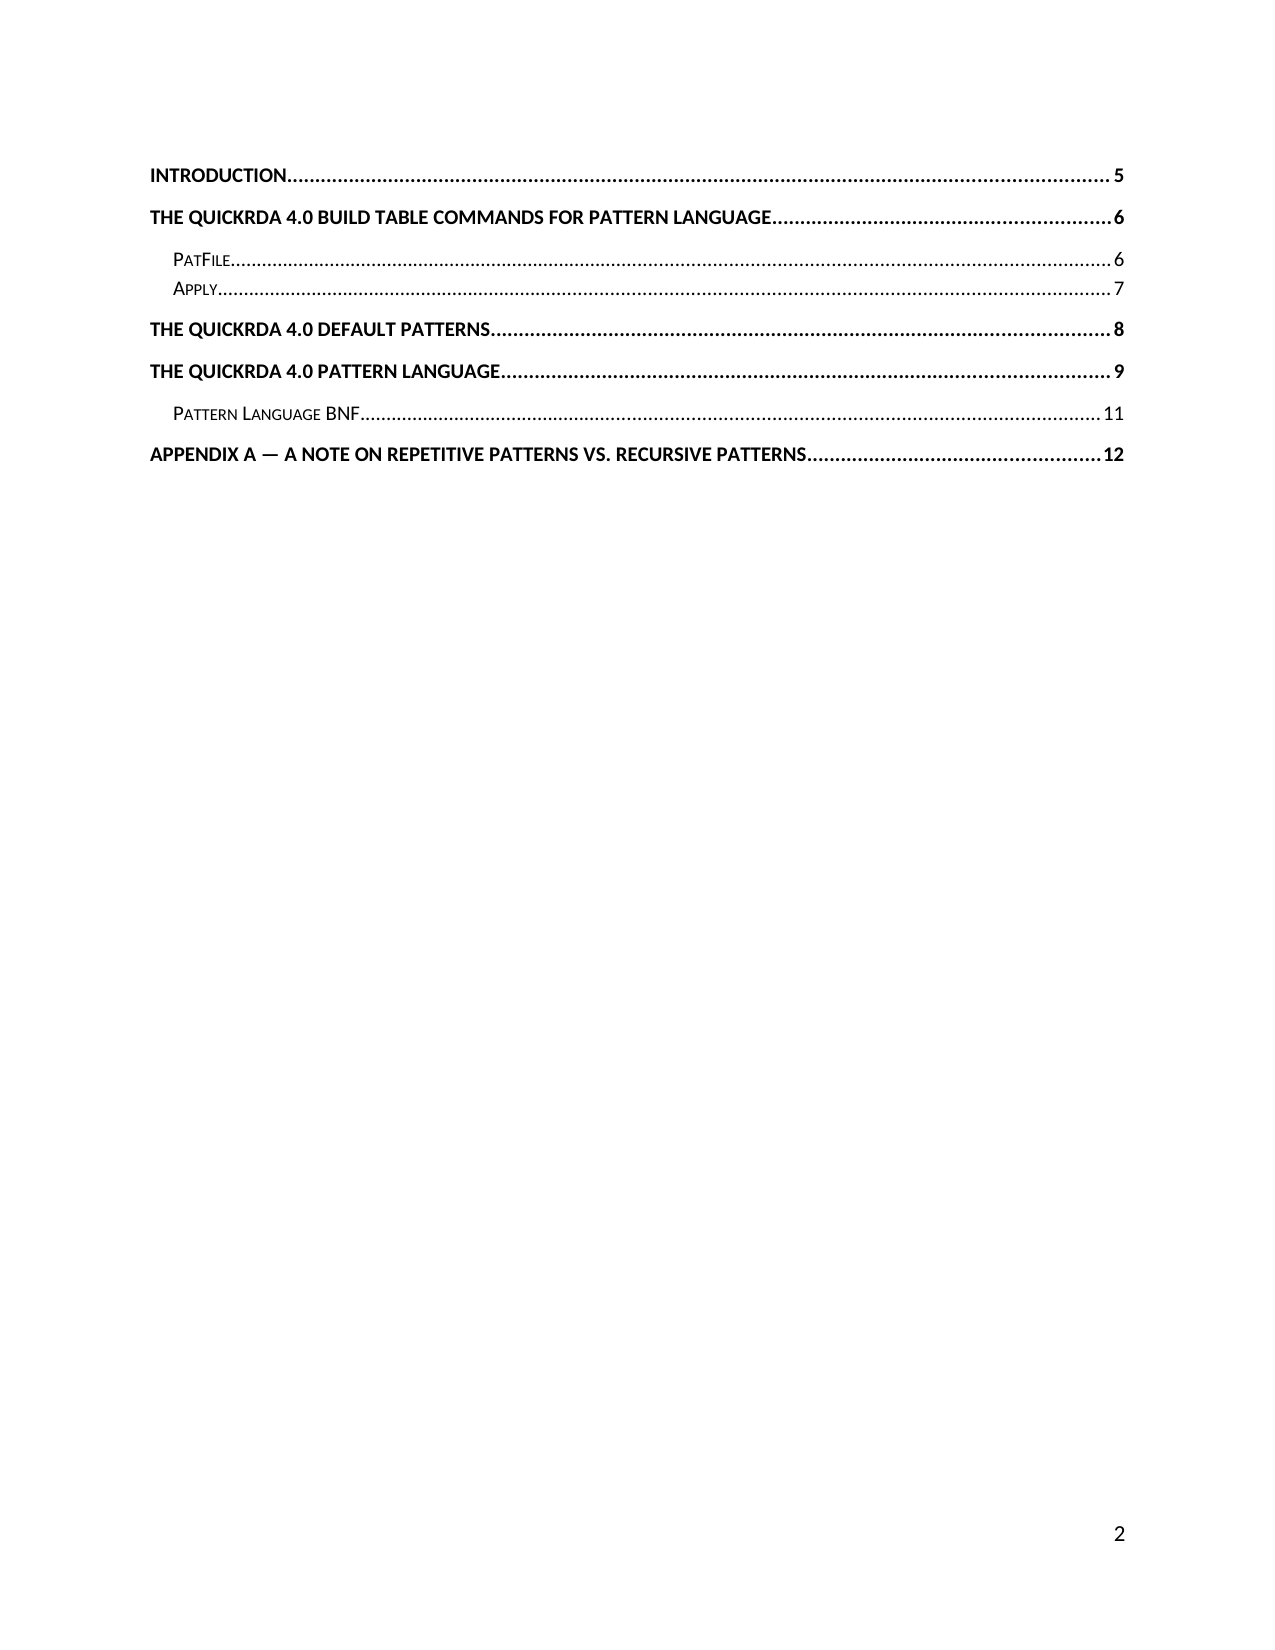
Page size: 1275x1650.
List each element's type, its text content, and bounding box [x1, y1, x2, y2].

text Apply 7 [173, 275, 1125, 300]
text Introduction 5 [150, 162, 1125, 188]
text Pattern Language BNF 11 [173, 400, 1125, 425]
text Appendix A — A Note on Repetitive Patterns vs. Recursive Patterns 12 [150, 442, 1125, 467]
text The QuickRDA 4.0 Default Patterns 8 [150, 317, 1125, 342]
text PatFile 6 [173, 246, 1125, 271]
text The QuickRDA 4.0 Pattern Language 9 [150, 358, 1125, 384]
text The QuickRDA 4.0 Build Table Commands for Pattern Language 6 [150, 204, 1125, 229]
